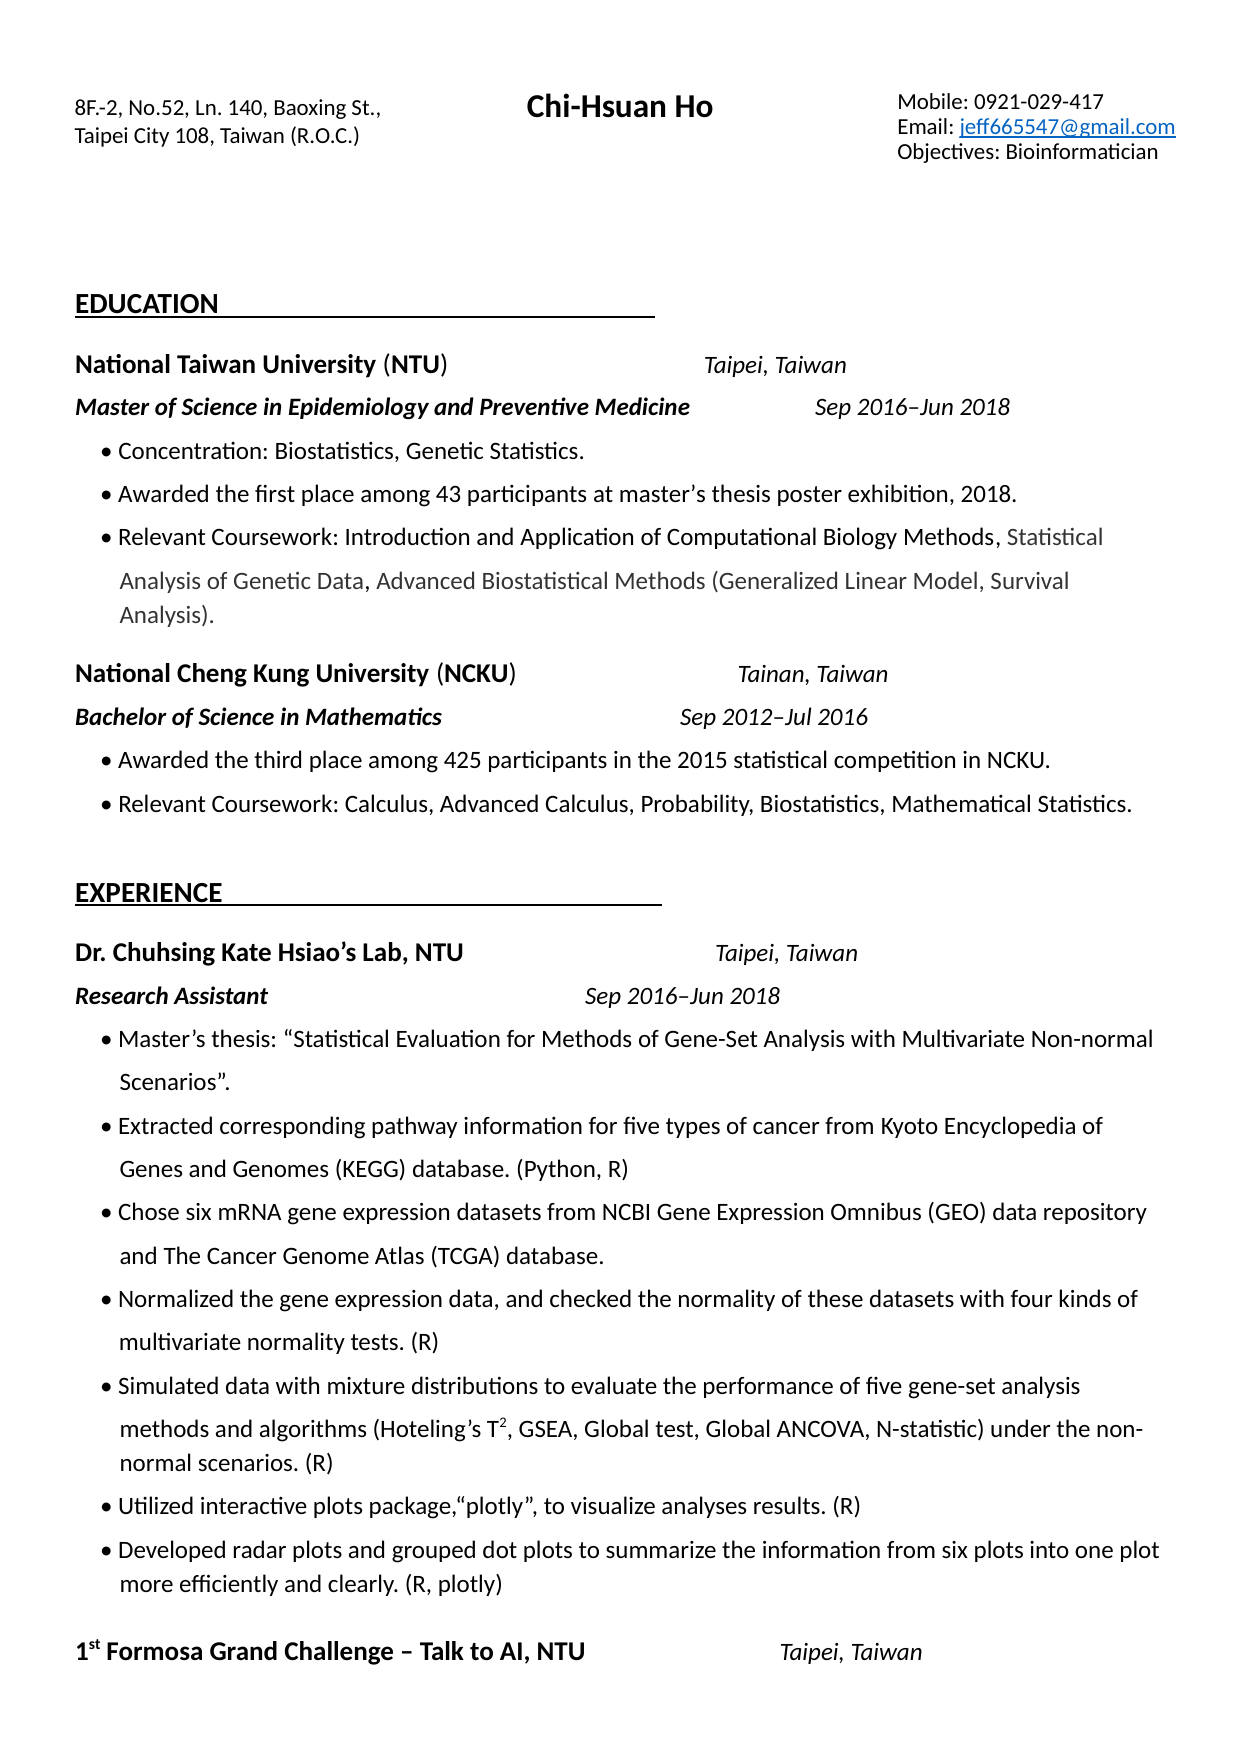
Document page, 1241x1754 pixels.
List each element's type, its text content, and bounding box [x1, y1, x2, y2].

text Bachelor of Science in Mathematics Sep 2012–Jul 2016 [75, 699, 1165, 733]
text • Master’s thesis: “Statistical Evaluation for Methods of Gene-Set Analysis with Multivariate Non-normal [100, 1022, 1165, 1056]
text • Relevant Coursework: Calculus, Advanced Calculus, Probability, Biostatistics, Mathematical Statistics. [100, 786, 1165, 820]
text Master of Science in Epidemiology and Preventive Medicine Sep 2016–Jun 2018 [75, 390, 1165, 424]
text more efficiently and clearly. (R, plotly) [119, 1566, 1165, 1600]
text EDUCATION [75, 269, 1165, 337]
text • Simulated data with mixture distributions to evaluate the performance of five gene-set analysis [100, 1368, 1165, 1402]
text EXPERIENCE [75, 858, 1165, 926]
text • Awarded the third place among 425 participants in the 2015 statistical competition in NCKU. [100, 743, 1165, 777]
text and The Cancer Genome Atlas (TCGA) database. [119, 1238, 1165, 1272]
text multivariate normality tests. (R) [94, 1325, 1165, 1359]
text methods and algorithms (Hoteling’s T2, GSEA, Global test, Global ANCOVA, N-statistic) under the non-normal scenarios. (R) [119, 1412, 1165, 1479]
text Research Assistant Sep 2016–Jun 2018 [75, 978, 1165, 1012]
text • Developed radar plots and grouped dot plots to summarize the information from six plots into one plot [100, 1532, 1165, 1566]
text • Concentration: Biostatistics, Genetic Statistics. [100, 433, 1165, 467]
text • Awarded the first place among 43 participants at master’s thesis poster exhibition, 2018. [75, 477, 1165, 511]
text National Cheng Kung University (NCKU) Tainan, Taiwan [75, 656, 1165, 690]
text • Normalized the gene expression data, and checked the normality of these datasets with four kinds of [75, 1282, 1165, 1316]
text • Utilized interactive plots package,“plotly”, to visualize analyses results. (R) [100, 1489, 1165, 1523]
text • Relevant Coursework: Introduction and Application of Computational Biology Methods, Statistical [100, 520, 1165, 554]
text Analysis of Genetic Data, Advanced Biostatistical Methods (Generalized Linear Model, Survival Analysis). [119, 563, 1165, 631]
text Genes and Genomes (KEGG) database. (Python, R) [119, 1152, 1165, 1186]
text National Taiwan University (NTU) Taipei, Taiwan [75, 347, 1165, 381]
text • Chose six mRNA gene expression datasets from NCBI Gene Expression Omnibus (GEO) data repository [100, 1195, 1165, 1229]
text Scenarios”. [119, 1065, 1165, 1099]
text • Extracted corresponding pathway information for five types of cancer from Kyoto Encyclopedia of [100, 1108, 1165, 1142]
text Dr. Chuhsing Kate Hsiao’s Lab, NTU Taipei, Taiwan [75, 935, 1165, 969]
text 1st Formosa Grand Challenge – Talk to AI, NTU Taipei, Taiwan [75, 1634, 1165, 1668]
text Chi-Hsuan Ho [75, 71, 1165, 139]
